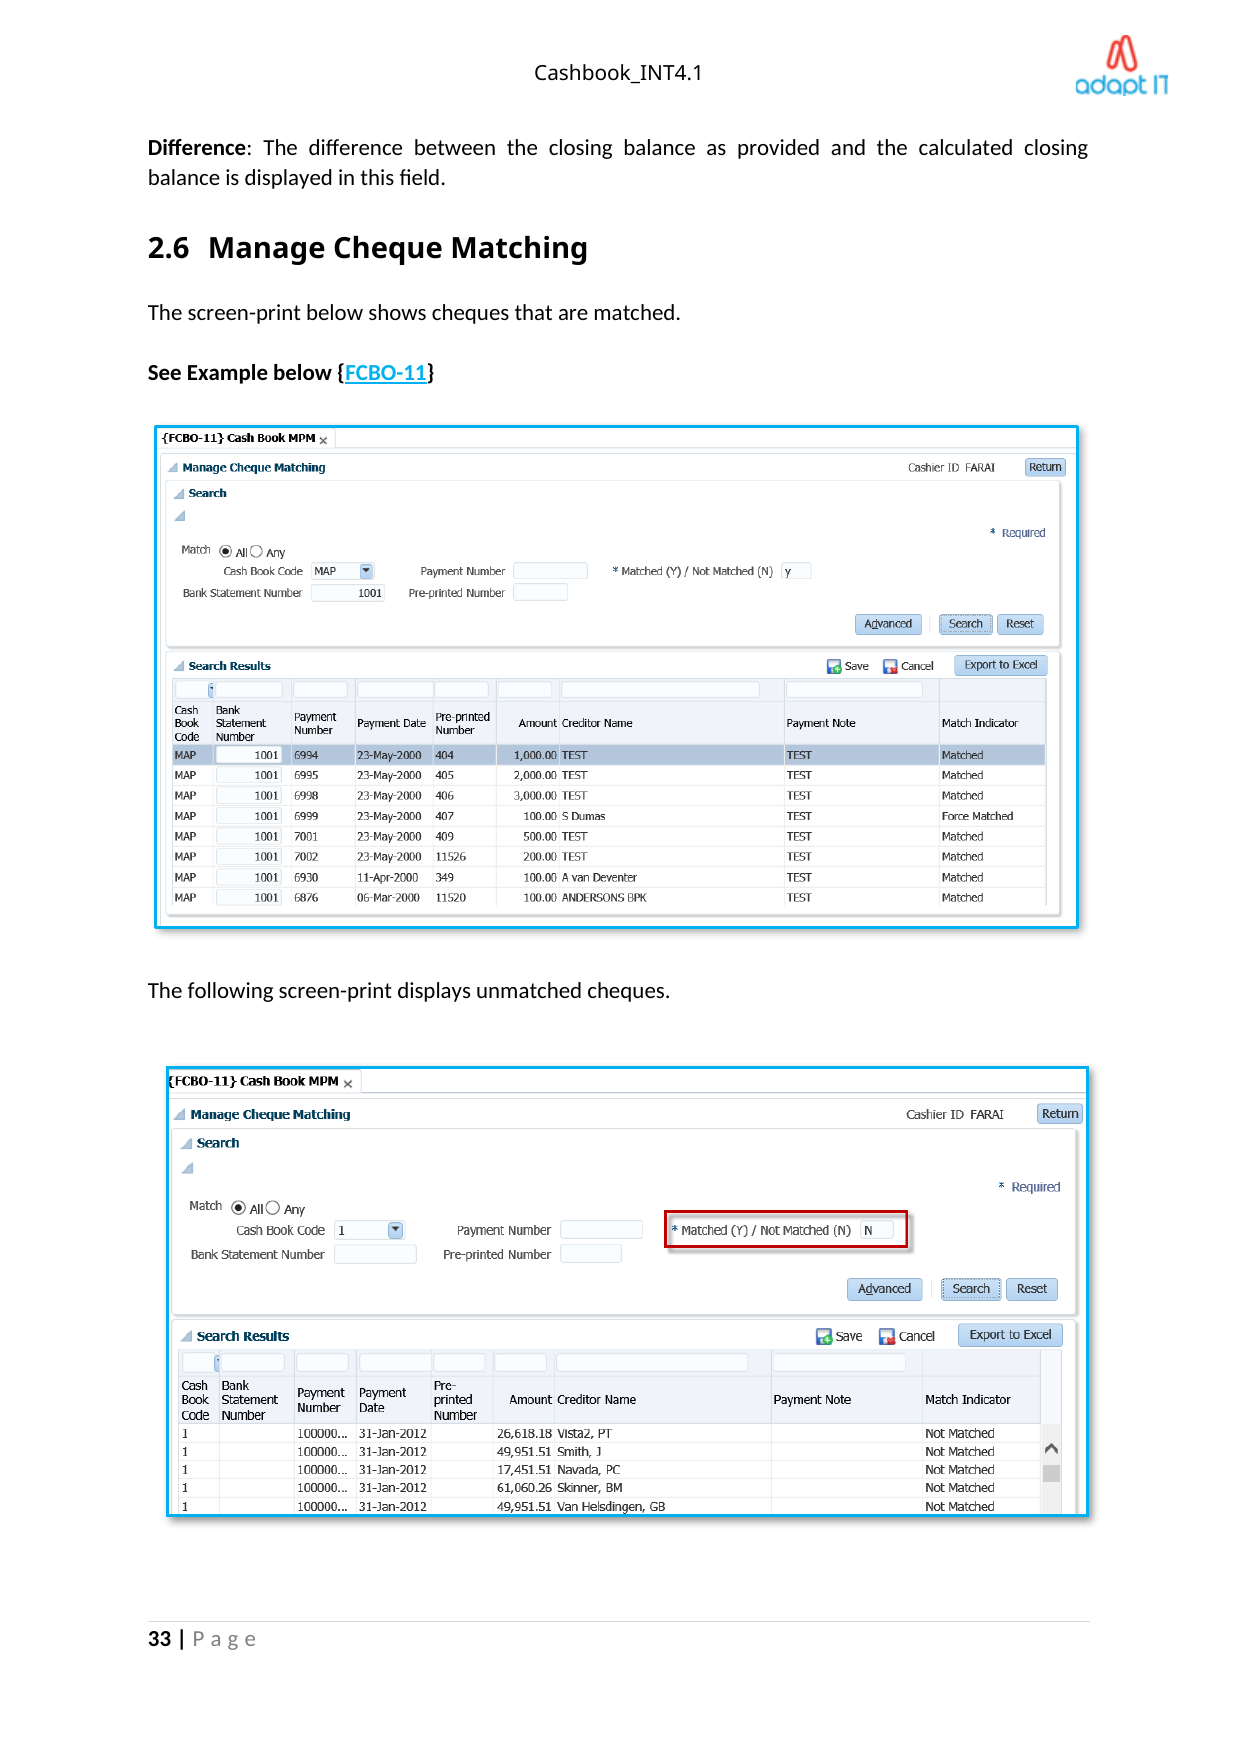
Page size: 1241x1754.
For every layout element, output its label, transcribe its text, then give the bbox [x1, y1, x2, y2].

text See Example below {FCBO-11} [148, 358, 1090, 386]
text The screen-print below shows cheques that are matched. [148, 298, 1090, 326]
subtitle Manage Cheque Matching [148, 228, 1090, 267]
picture [158, 429, 1075, 925]
text Difference: The difference between the closing balance as provided and the calculated closing balance is displayed in this field. [148, 133, 1090, 191]
picture [170, 1070, 1085, 1513]
text The following screen-print displays unmatched cheques. [148, 976, 1090, 1004]
